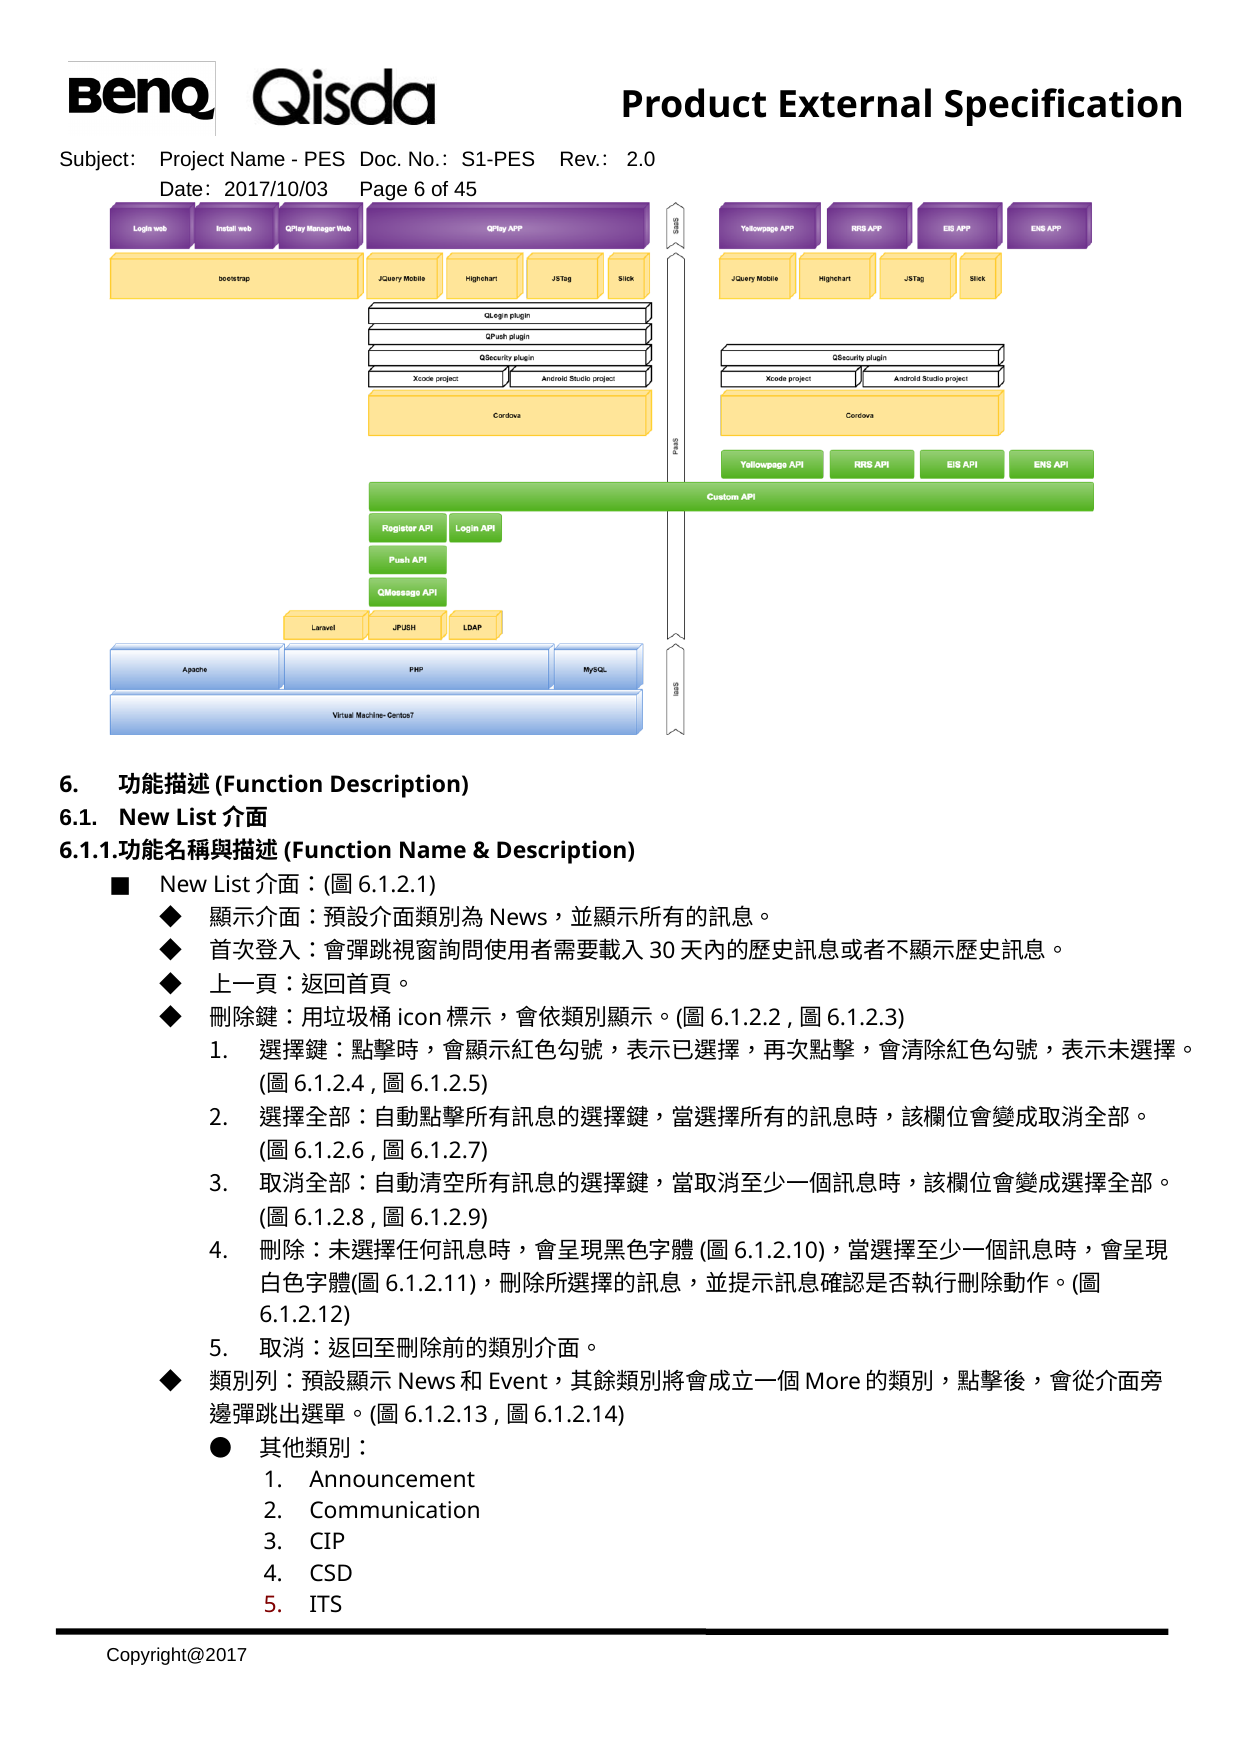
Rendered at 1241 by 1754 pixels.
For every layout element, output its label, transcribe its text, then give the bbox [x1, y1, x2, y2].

list ITS [263, 1588, 1181, 1619]
list 首次登入：會彈跳視窗詢問使用者需要載入30天內的歷史訊息或者不顯示歷史訊息。 [159, 932, 1181, 966]
list Communication [263, 1494, 1181, 1525]
subtitle New List 介面 [59, 799, 1181, 832]
picture [109, 202, 1094, 735]
subtitle 功能名稱與描述 (Function Name & Description) [59, 832, 1181, 866]
picture [58, 12, 437, 141]
list 取消全部：自動清空所有訊息的選擇鍵，當取消至少一個訊息時，該欄位會變成選擇全部。(圖6.1.2.8 , 圖6.1.2.9) [209, 1165, 1181, 1232]
list 上一頁：返回首頁。 [159, 966, 1181, 999]
list 刪除：未選擇任何訊息時，會呈現黑色字體 (圖6.1.2.10)，當選擇至少一個訊息時，會呈現白色字體(圖6.1.2.11)，刪除所選擇的訊息，並提示訊息確認是否執行刪除動作。(圖6.1.2.12) [209, 1232, 1181, 1330]
list 選擇全部：自動點擊所有訊息的選擇鍵，當選擇所有的訊息時，該欄位會變成取消全部。(圖6.1.2.6 , 圖6.1.2.7) [209, 1099, 1181, 1165]
list 顯示介面：預設介面類別為News，並顯示所有的訊息。 [159, 899, 1181, 932]
list 選擇鍵：點擊時，會顯示紅色勾號，表示已選擇，再次點擊，會清除紅色勾號，表示未選擇。(圖6.1.2.4 , 圖6.1.2.5) [209, 1032, 1181, 1099]
list Announcement [263, 1463, 1181, 1494]
list 類別列：預設顯示News和Event，其餘類別將會成立一個More的類別，點擊後，會從介面旁邊彈跳出選單。(圖6.1.2.13 , 圖6.1.2.14) [159, 1363, 1181, 1429]
list New List介面：(圖6.1.2.1) [109, 866, 1181, 899]
list 刪除鍵：用垃圾桶icon標示，會依類別顯示。(圖6.1.2.2 , 圖6.1.2.3) [159, 999, 1181, 1032]
list CIP [263, 1525, 1181, 1557]
list 取消：返回至刪除前的類別介面。 [209, 1330, 1181, 1363]
list 其他類別： [209, 1429, 1181, 1463]
subtitle 功能描述 (Function Description) [59, 766, 1181, 799]
list CSD [263, 1557, 1181, 1588]
